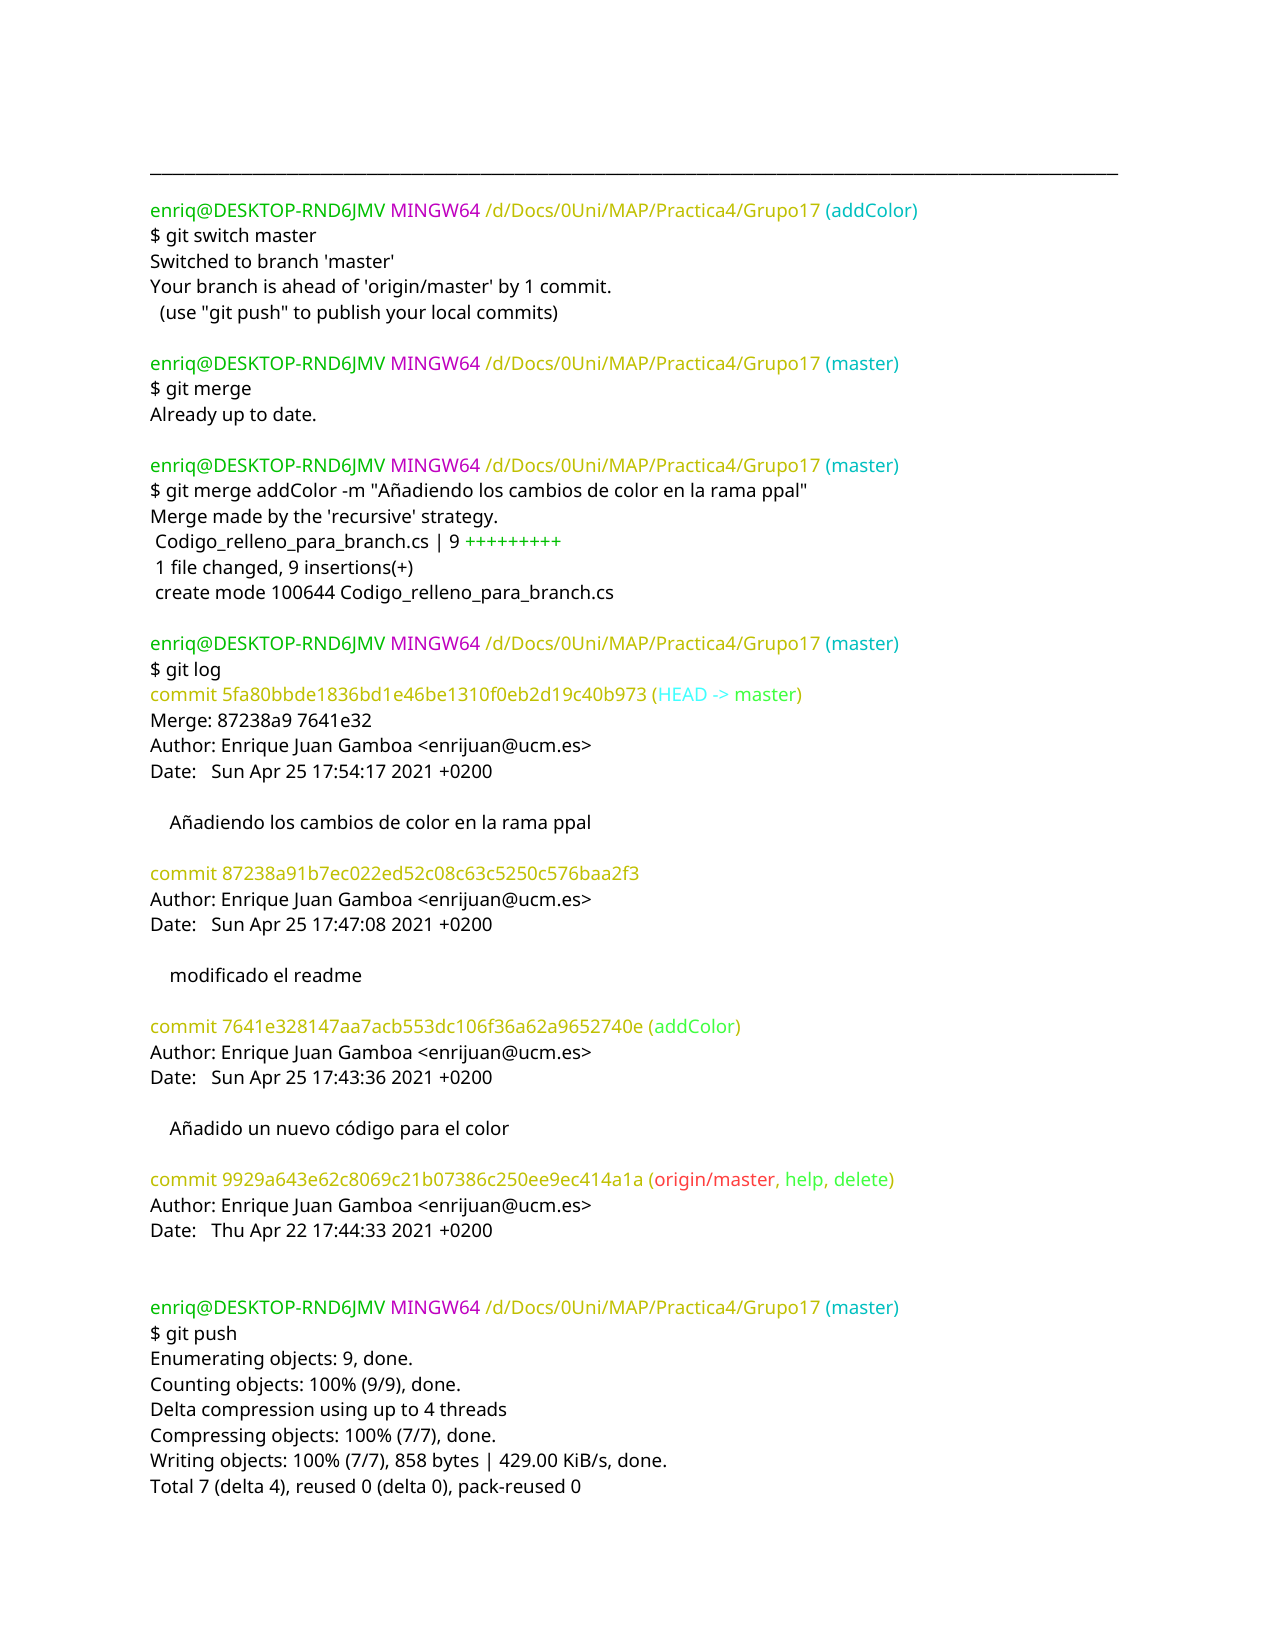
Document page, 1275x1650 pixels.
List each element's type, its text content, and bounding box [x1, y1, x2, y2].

text (use "git push" to publish your local commits) [150, 299, 1125, 324]
text commit 87238a91b7ec022ed52c08c63c5250c576baa2f3 [150, 860, 1125, 886]
text modificado el readme [150, 962, 1125, 988]
text Writing objects: 100% (7/7), 858 bytes | 429.00 KiB/s, done. [150, 1447, 1125, 1473]
text commit 7641e328147aa7acb553dc106f36a62a9652740e (addColor) [150, 1013, 1125, 1039]
text Author: Enrique Juan Gamboa <enrijuan@ucm.es> [150, 1039, 1125, 1064]
text Author: Enrique Juan Gamboa <enrijuan@ucm.es> [150, 733, 1125, 758]
text Total 7 (delta 4), reused 0 (delta 0), pack-reused 0 [150, 1473, 1125, 1498]
text 1 file changed, 9 insertions(+) [150, 554, 1125, 580]
text $ git log [150, 656, 1125, 682]
text Date: Sun Apr 25 17:43:36 2021 +0200 [150, 1064, 1125, 1090]
text Compressing objects: 100% (7/7), done. [150, 1422, 1125, 1447]
text $ git switch master [150, 222, 1125, 248]
text Counting objects: 100% (9/9), done. [150, 1371, 1125, 1396]
text Delta compression using up to 4 threads [150, 1396, 1125, 1422]
text create mode 100644 Codigo_relleno_para_branch.cs [150, 580, 1125, 605]
text Date: Sun Apr 25 17:54:17 2021 +0200 [150, 758, 1125, 784]
text Merge made by the 'recursive' strategy. [150, 503, 1125, 529]
text $ git push [150, 1320, 1125, 1345]
text Your branch is ahead of 'origin/master' by 1 commit. [150, 273, 1125, 299]
text Añadiendo los cambios de color en la rama ppal [150, 809, 1125, 835]
text commit 9929a643e62c8069c21b07386c250ee9ec414a1a (origin/master, help, delete) [150, 1167, 1125, 1192]
text Enumerating objects: 9, done. [150, 1345, 1125, 1371]
text enriq@DESKTOP-RND6JMV MINGW64 /d/Docs/0Uni/MAP/Practica4/Grupo17 (addColor) [150, 197, 1125, 222]
text Already up to date. [150, 401, 1125, 427]
text _____________________________________________________________________________________ [150, 150, 1125, 178]
text commit 5fa80bbde1836bd1e46be1310f0eb2d19c40b973 (HEAD -> master) [150, 682, 1125, 707]
text enriq@DESKTOP-RND6JMV MINGW64 /d/Docs/0Uni/MAP/Practica4/Grupo17 (master) [150, 350, 1125, 376]
text Merge: 87238a9 7641e32 [150, 707, 1125, 733]
text Date: Sun Apr 25 17:47:08 2021 +0200 [150, 911, 1125, 937]
text $ git merge [150, 376, 1125, 401]
text Date: Thu Apr 22 17:44:33 2021 +0200 [150, 1218, 1125, 1243]
text Author: Enrique Juan Gamboa <enrijuan@ucm.es> [150, 1192, 1125, 1218]
text enriq@DESKTOP-RND6JMV MINGW64 /d/Docs/0Uni/MAP/Practica4/Grupo17 (master) [150, 631, 1125, 656]
text enriq@DESKTOP-RND6JMV MINGW64 /d/Docs/0Uni/MAP/Practica4/Grupo17 (master) [150, 452, 1125, 478]
text Añadido un nuevo código para el color [150, 1116, 1125, 1141]
text $ git merge addColor -m "Añadiendo los cambios de color en la rama ppal" [150, 478, 1125, 503]
text Author: Enrique Juan Gamboa <enrijuan@ucm.es> [150, 886, 1125, 911]
text Switched to branch 'master' [150, 248, 1125, 273]
text Codigo_relleno_para_branch.cs | 9 +++++++++ [150, 529, 1125, 554]
text enriq@DESKTOP-RND6JMV MINGW64 /d/Docs/0Uni/MAP/Practica4/Grupo17 (master) [150, 1294, 1125, 1320]
